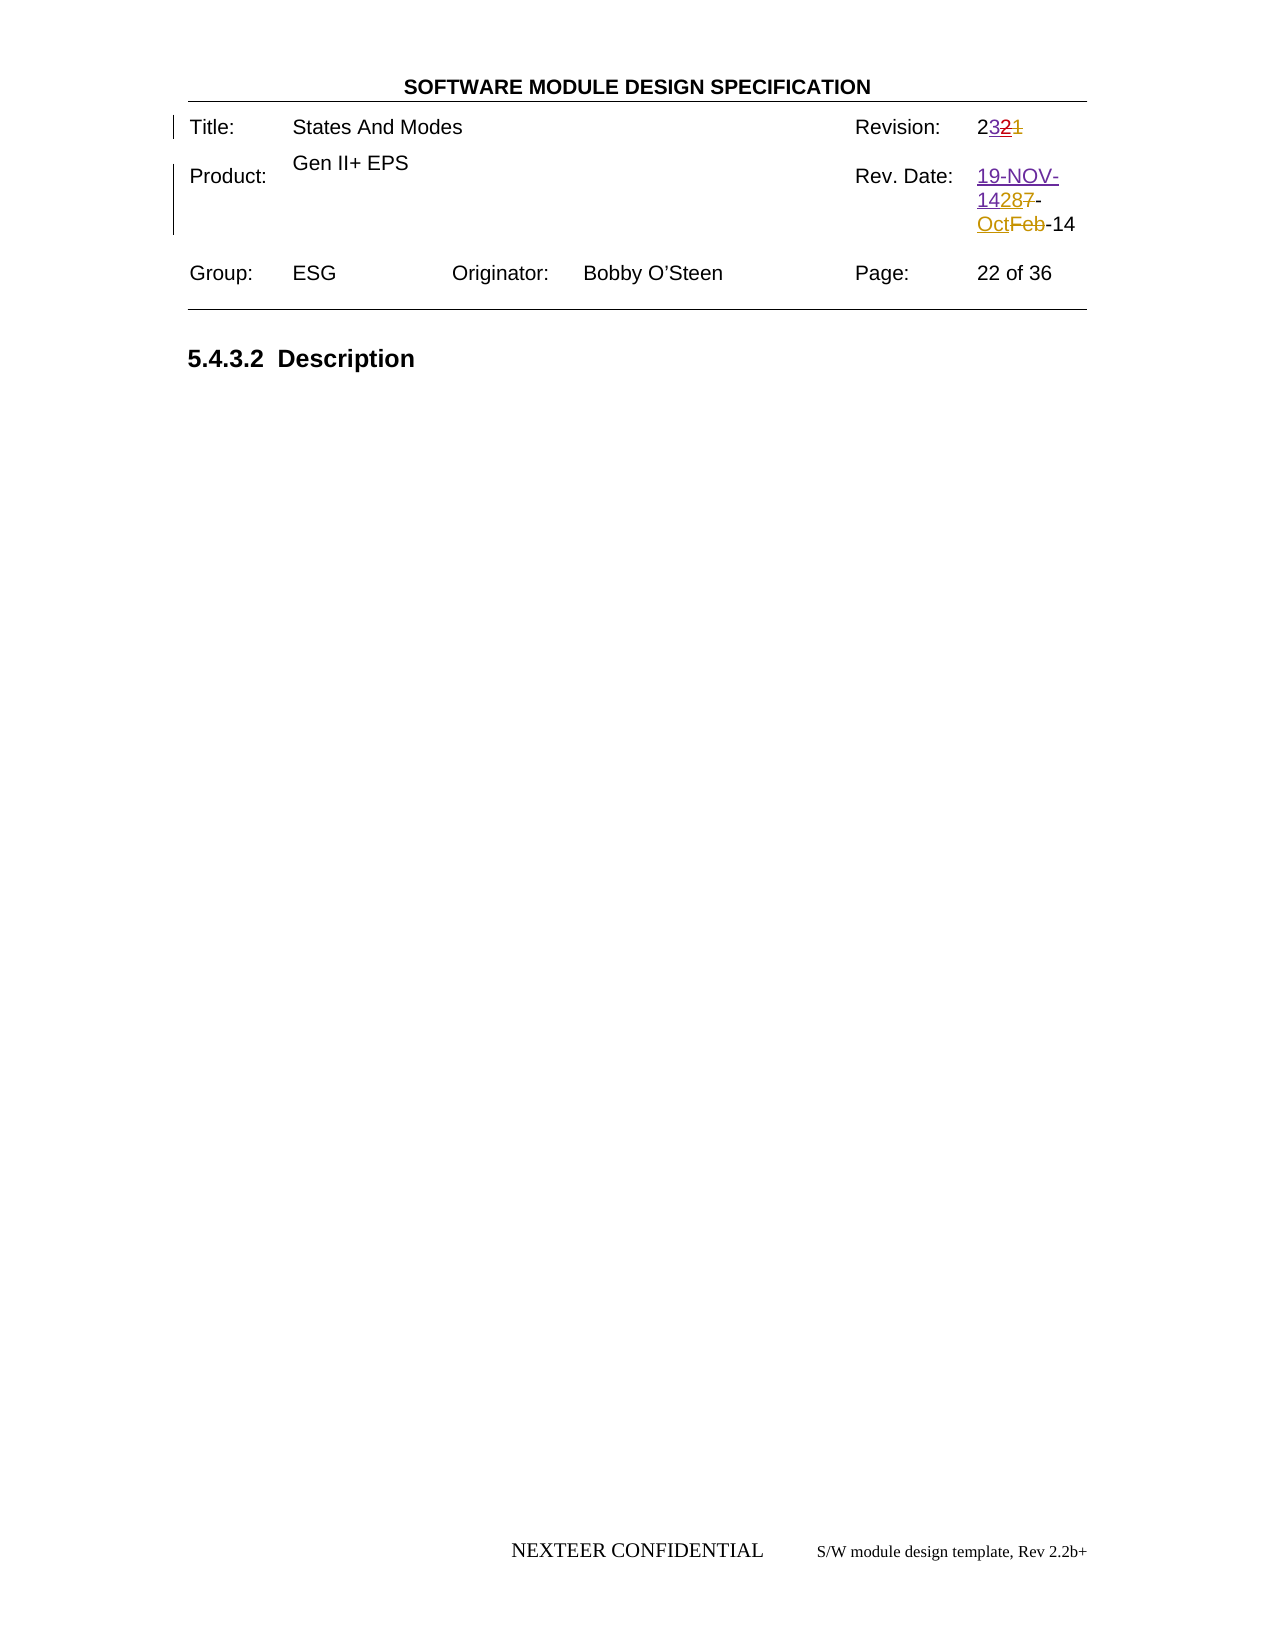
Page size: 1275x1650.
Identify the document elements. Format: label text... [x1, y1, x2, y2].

subtitle Description [187, 344, 1087, 373]
